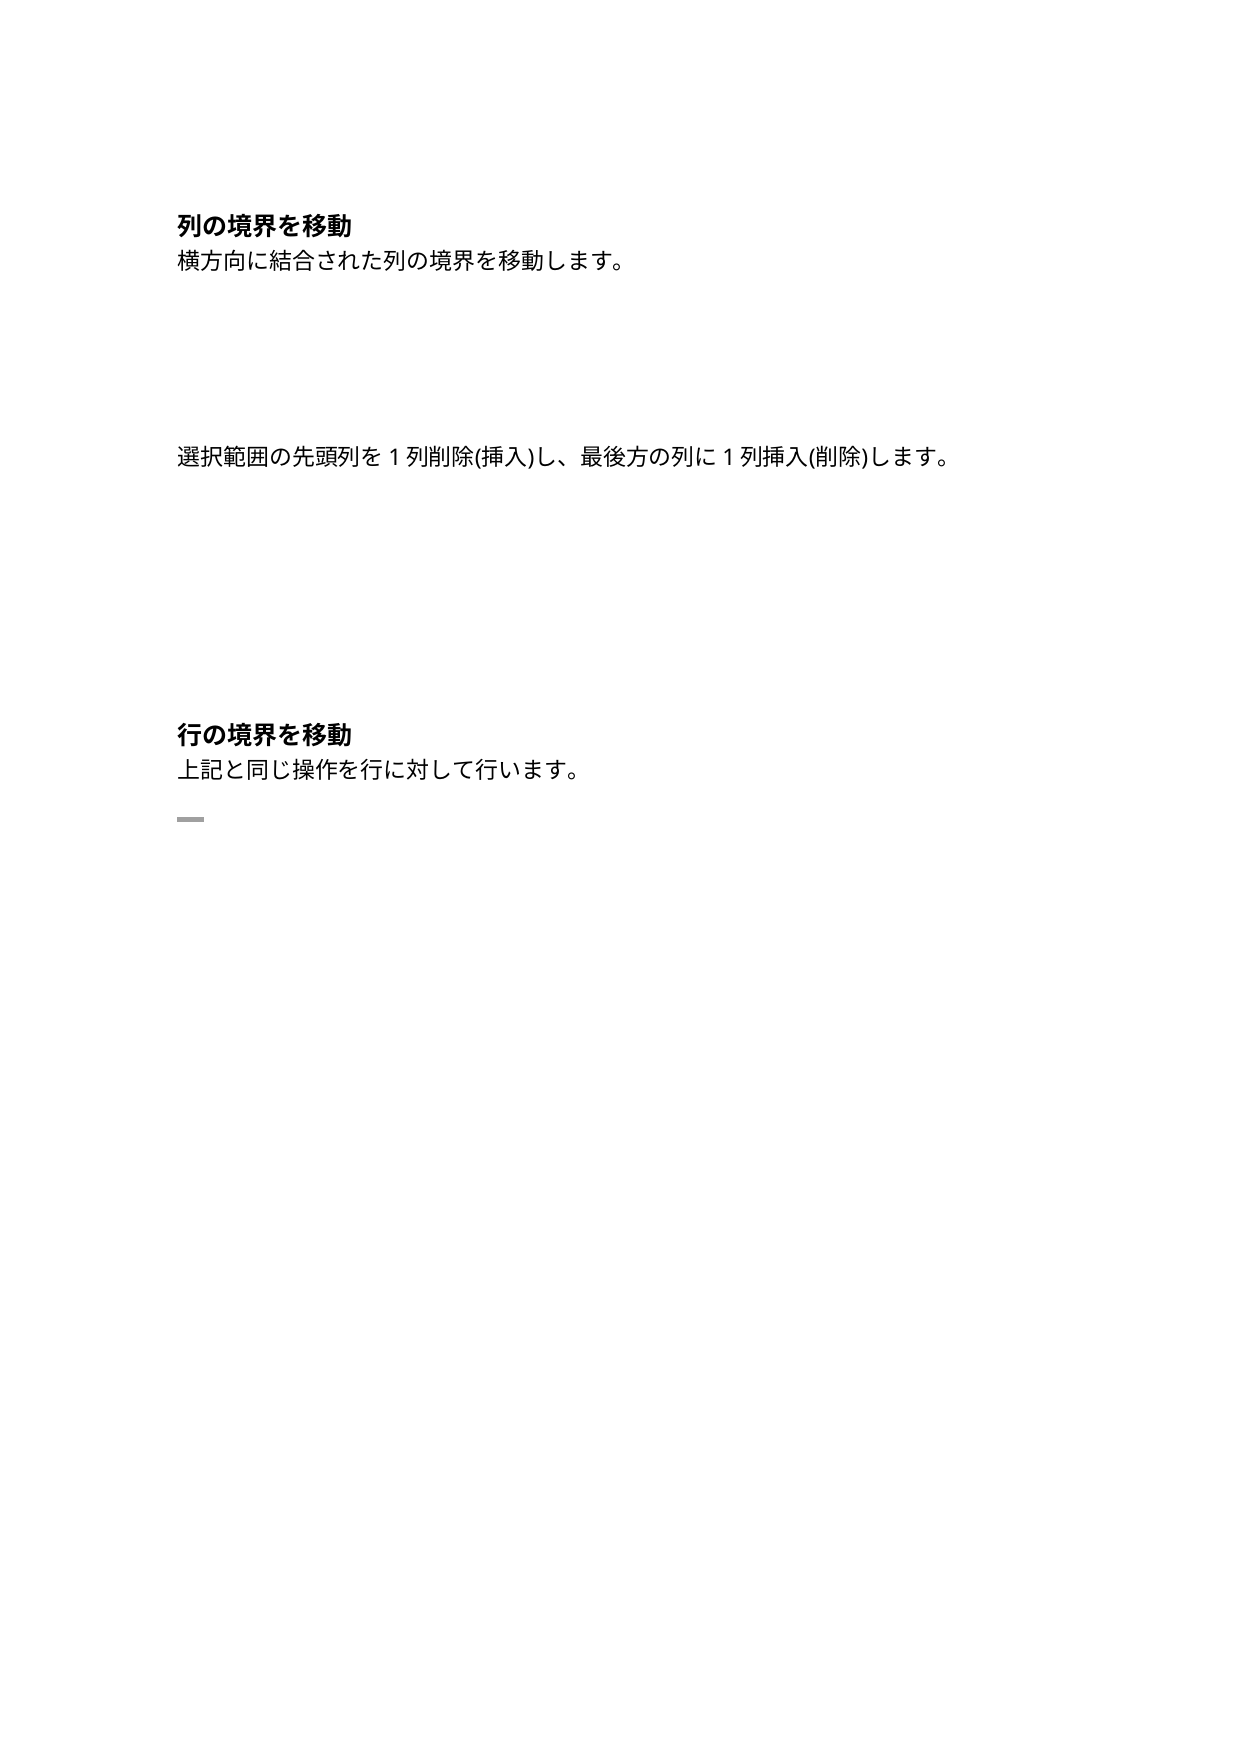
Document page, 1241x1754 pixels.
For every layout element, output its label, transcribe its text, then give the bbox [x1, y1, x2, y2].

text 上記と同じ操作を行に対して行います。 [177, 752, 1063, 785]
text 選択範囲の先頭列を1列削除(挿入)し、最後方の列に1列挿入(削除)します。 [177, 439, 1063, 472]
subtitle 行の境界を移動 [177, 716, 1063, 752]
text 横方向に結合された列の境界を移動します。 [177, 243, 1063, 276]
subtitle 列の境界を移動 [177, 207, 1063, 243]
